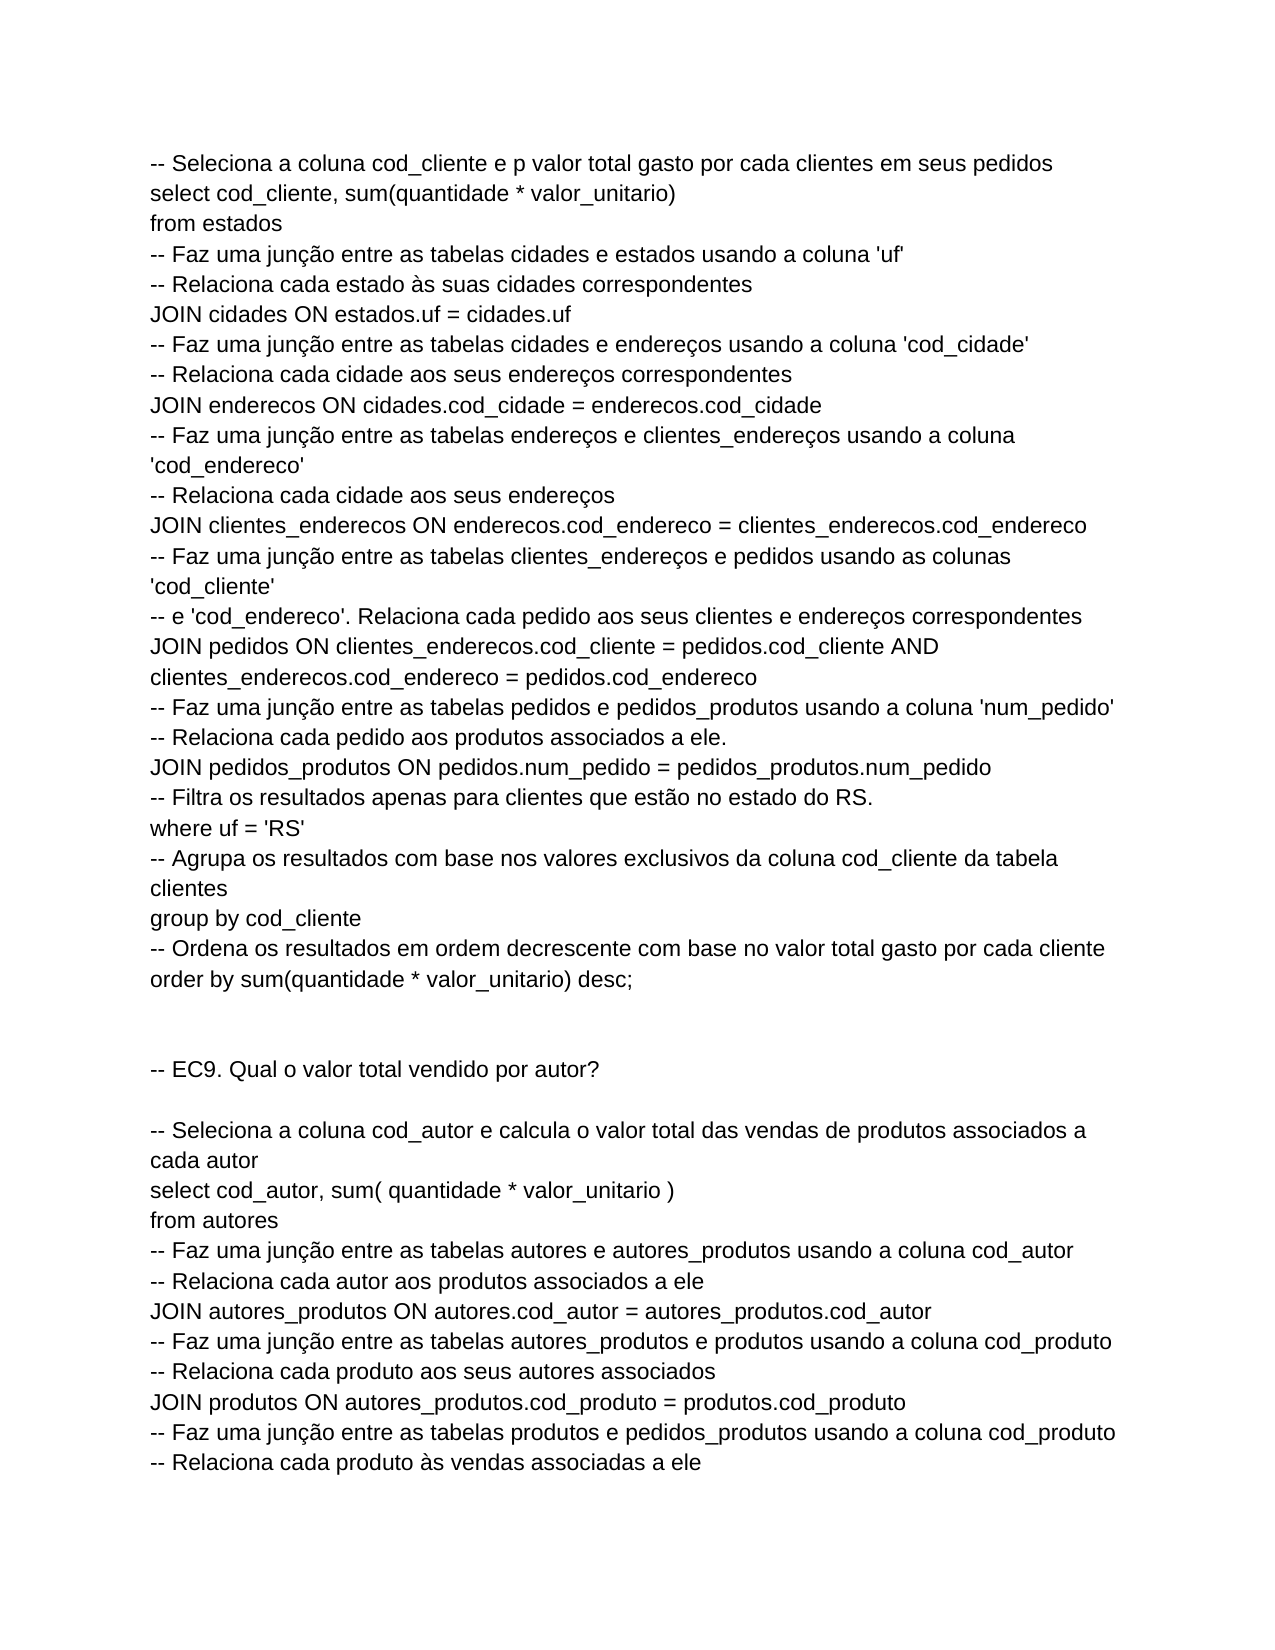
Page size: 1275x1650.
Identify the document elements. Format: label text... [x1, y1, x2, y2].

text -- Faz uma junção entre as tabelas pedidos e pedidos_produtos usando a coluna 'num_pedido' [150, 694, 1125, 720]
text where uf = 'RS' [150, 814, 1125, 841]
text group by cod_cliente [150, 905, 1125, 932]
text -- Faz uma junção entre as tabelas autores e autores_produtos usando a coluna cod_autor [150, 1237, 1125, 1264]
text -- Faz uma junção entre as tabelas cidades e endereços usando a coluna 'cod_cidade' [150, 331, 1125, 358]
text JOIN pedidos ON clientes_enderecos.cod_cliente = pedidos.cod_cliente AND clientes_enderecos.cod_endereco = pedidos.cod_endereco [150, 633, 1125, 690]
text -- Relaciona cada cidade aos seus endereços correspondentes [150, 361, 1125, 388]
text -- Relaciona cada pedido aos produtos associados a ele. [150, 724, 1125, 750]
text order by sum(quantidade * valor_unitario) desc; [150, 966, 1125, 992]
text -- Seleciona a coluna cod_autor e calcula o valor total das vendas de produtos associados a cada autor [150, 1117, 1125, 1173]
text JOIN enderecos ON cidades.cod_cidade = enderecos.cod_cidade [150, 392, 1125, 418]
text -- Faz uma junção entre as tabelas endereços e clientes_endereços usando a coluna 'cod_endereco' [150, 422, 1125, 478]
text -- EC9. Qual o valor total vendido por autor? [150, 1056, 1125, 1083]
text -- Faz uma junção entre as tabelas autores_produtos e produtos usando a coluna cod_produto [150, 1328, 1125, 1354]
text -- Faz uma junção entre as tabelas produtos e pedidos_produtos usando a coluna cod_produto [150, 1419, 1125, 1445]
text -- Relaciona cada estado às suas cidades correspondentes [150, 271, 1125, 297]
text -- Faz uma junção entre as tabelas clientes_endereços e pedidos usando as colunas 'cod_cliente' [150, 543, 1125, 599]
text JOIN produtos ON autores_produtos.cod_produto = produtos.cod_produto [150, 1388, 1125, 1415]
text select cod_autor, sum( quantidade * valor_unitario ) [150, 1177, 1125, 1203]
text JOIN pedidos_produtos ON pedidos.num_pedido = pedidos_produtos.num_pedido [150, 754, 1125, 781]
text -- Faz uma junção entre as tabelas cidades e estados usando a coluna 'uf' [150, 241, 1125, 267]
text select cod_cliente, sum(quantidade * valor_unitario) [150, 180, 1125, 207]
text -- Ordena os resultados em ordem decrescente com base no valor total gasto por cada cliente [150, 935, 1125, 962]
text JOIN clientes_enderecos ON enderecos.cod_endereco = clientes_enderecos.cod_endereco [150, 512, 1125, 539]
text from autores [150, 1207, 1125, 1234]
text -- Relaciona cada cidade aos seus endereços [150, 482, 1125, 509]
text from estados [150, 210, 1125, 237]
text -- Agrupa os resultados com base nos valores exclusivos da coluna cod_cliente da tabela clientes [150, 845, 1125, 901]
text -- Filtra os resultados apenas para clientes que estão no estado do RS. [150, 784, 1125, 811]
text -- Seleciona a coluna cod_cliente e p valor total gasto por cada clientes em seus pedidos [150, 150, 1125, 176]
text JOIN autores_produtos ON autores.cod_autor = autores_produtos.cod_autor [150, 1298, 1125, 1324]
text -- e 'cod_endereco'. Relaciona cada pedido aos seus clientes e endereços correspondentes [150, 603, 1125, 629]
text -- Relaciona cada autor aos produtos associados a ele [150, 1268, 1125, 1294]
text JOIN cidades ON estados.uf = cidades.uf [150, 301, 1125, 327]
text -- Relaciona cada produto às vendas associadas a ele [150, 1449, 1125, 1475]
text -- Relaciona cada produto aos seus autores associados [150, 1358, 1125, 1385]
